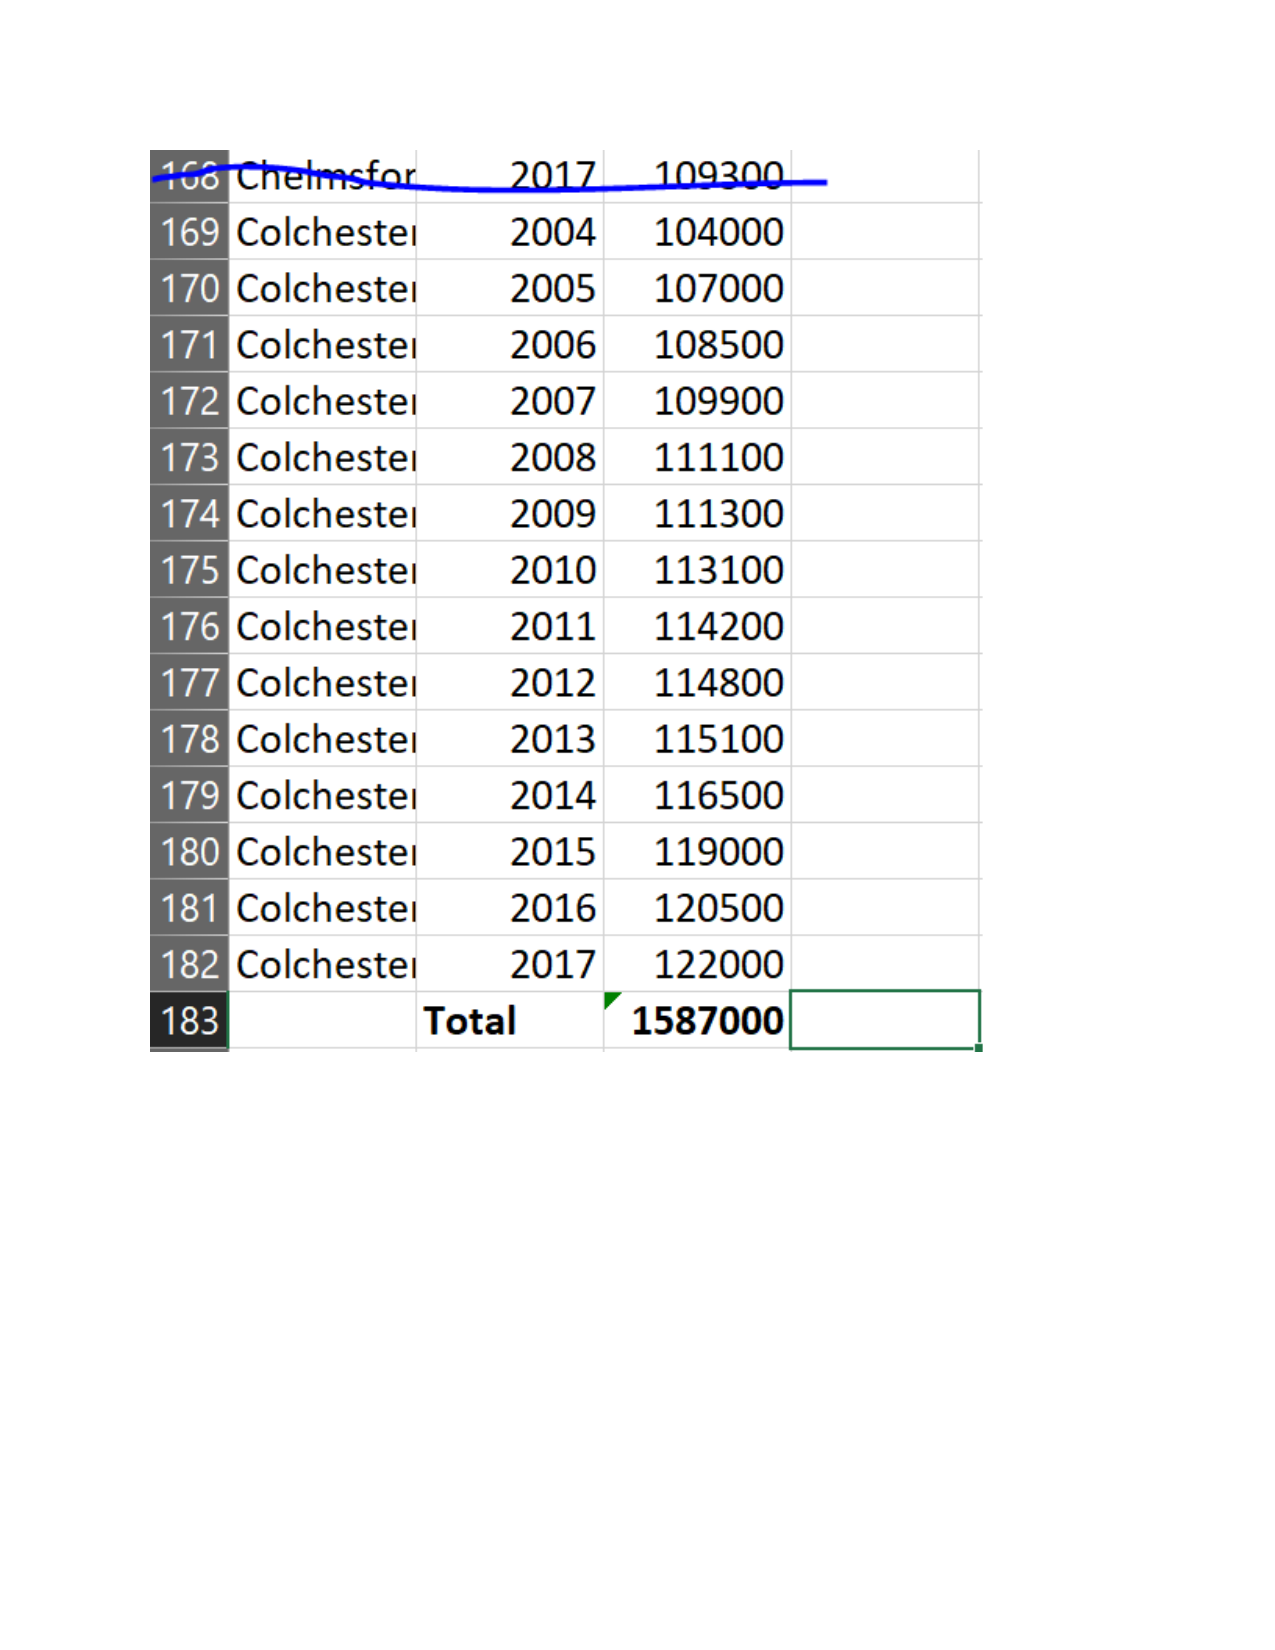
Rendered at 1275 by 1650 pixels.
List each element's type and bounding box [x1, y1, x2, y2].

picture [150, 150, 983, 1052]
